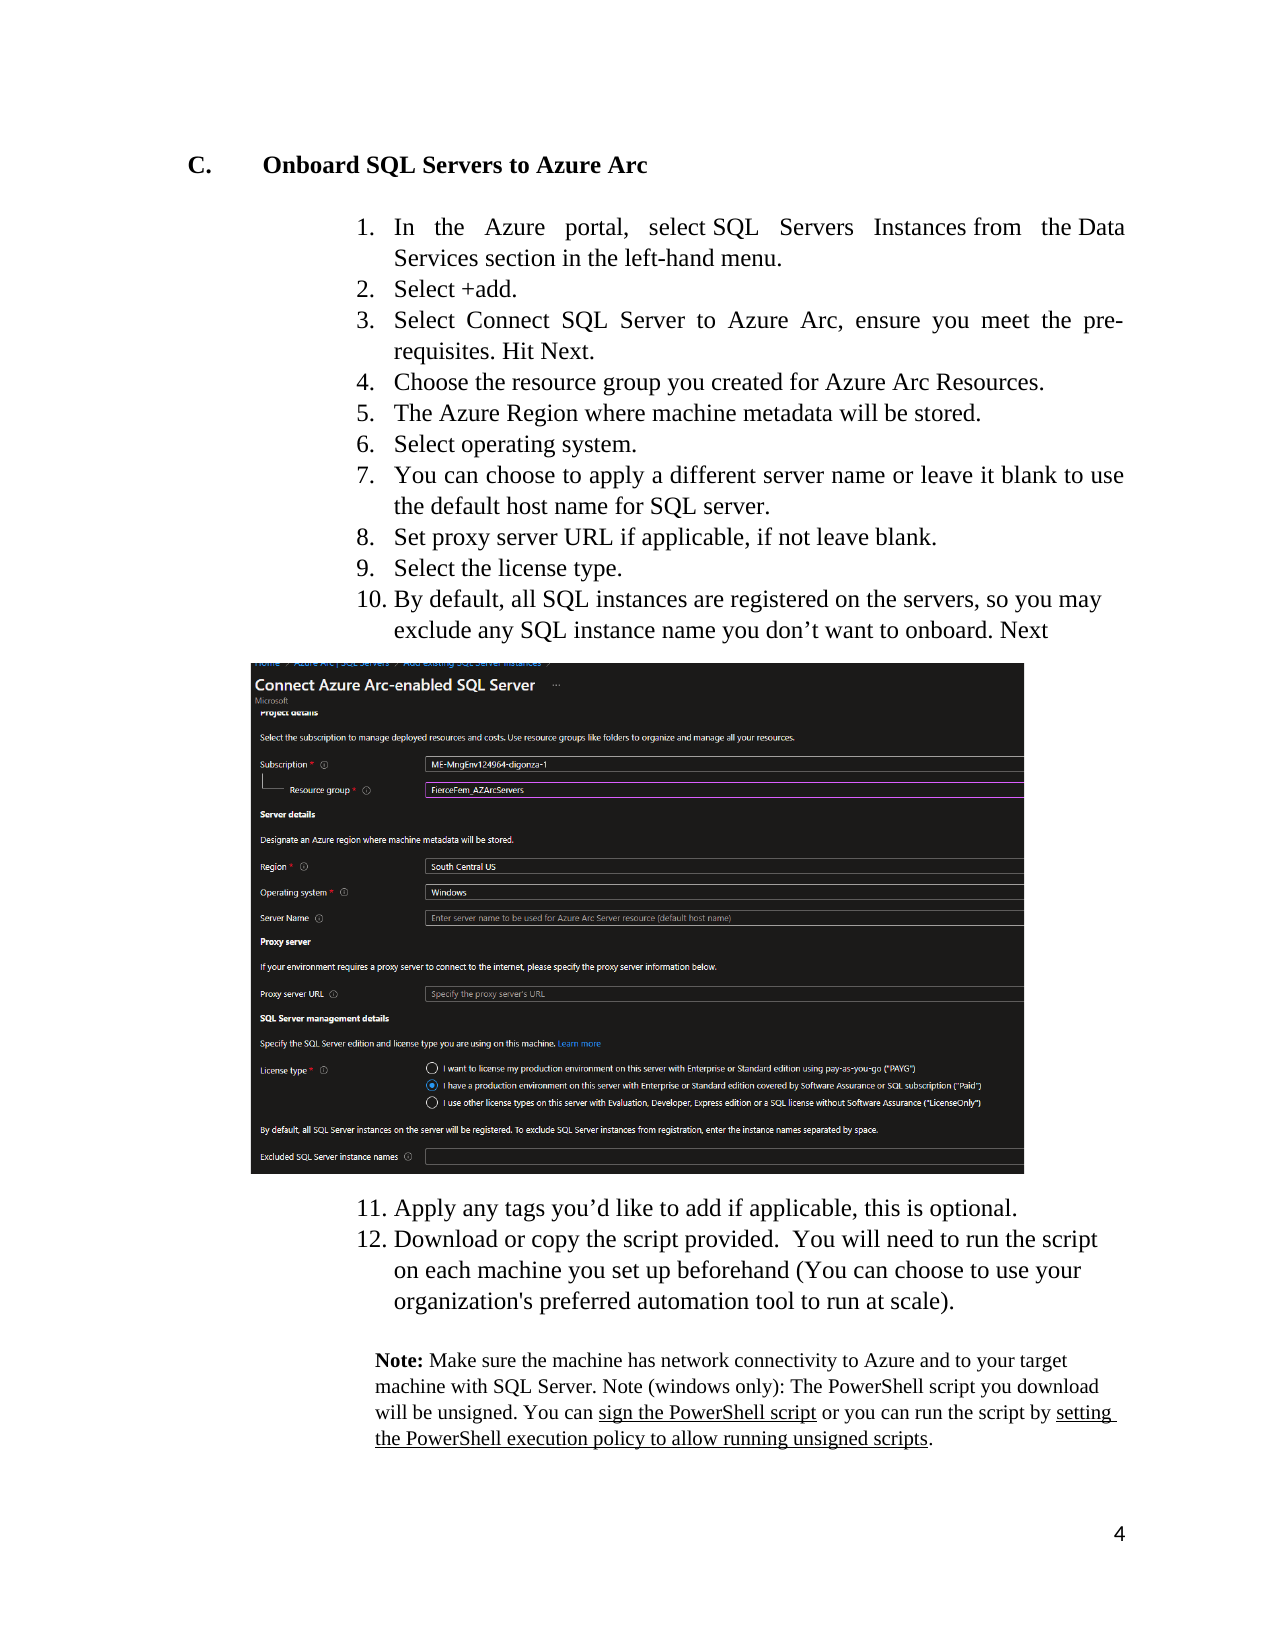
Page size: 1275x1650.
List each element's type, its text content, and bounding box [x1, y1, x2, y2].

list The Azure Region where machine metadata will be stored. [356, 398, 1125, 427]
list Select Connect SQL Server to Azure Arc, ensure you meet the pre-requisites. Hit Next. [356, 305, 1125, 365]
list Set proxy server URL if applicable, if not leave blank. [356, 522, 1125, 551]
list By default, all SQL instances are registered on the servers, so you may exclude any SQL instance name you don’t want to onboard. Next [356, 584, 1125, 644]
list Choose the resource group you created for Azure Arc Resources. [356, 367, 1125, 396]
list Select operating system. [356, 429, 1125, 458]
list In the Azure portal, select SQL Servers Instances from the Data Services section in the left-hand menu. [356, 212, 1125, 272]
list You can choose to apply a different server name or leave it blank to use the default host name for SQL server. [356, 460, 1125, 520]
picture [250, 663, 1025, 1174]
list Note: Make sure the machine has network connectivity to Azure and to your target machine with SQL Server. Note (windows only): The PowerShell script you download will be unsigned. You can sign the PowerShell script or you can run the script by setting the PowerShell execution policy to allow running unsigned scripts. [375, 1348, 1125, 1450]
list Onboard SQL Servers to Azure Arc [187, 150, 1125, 179]
list Select +add. [356, 274, 1125, 303]
list Apply any tags you’d like to add if applicable, this is optional. [356, 1193, 1125, 1222]
list Select the license type. [356, 553, 1125, 582]
list Download or copy the script provided. You will need to run the script on each machine you set up beforehand (You can choose to use your organization's preferred automation tool to run at scale). [356, 1224, 1125, 1315]
